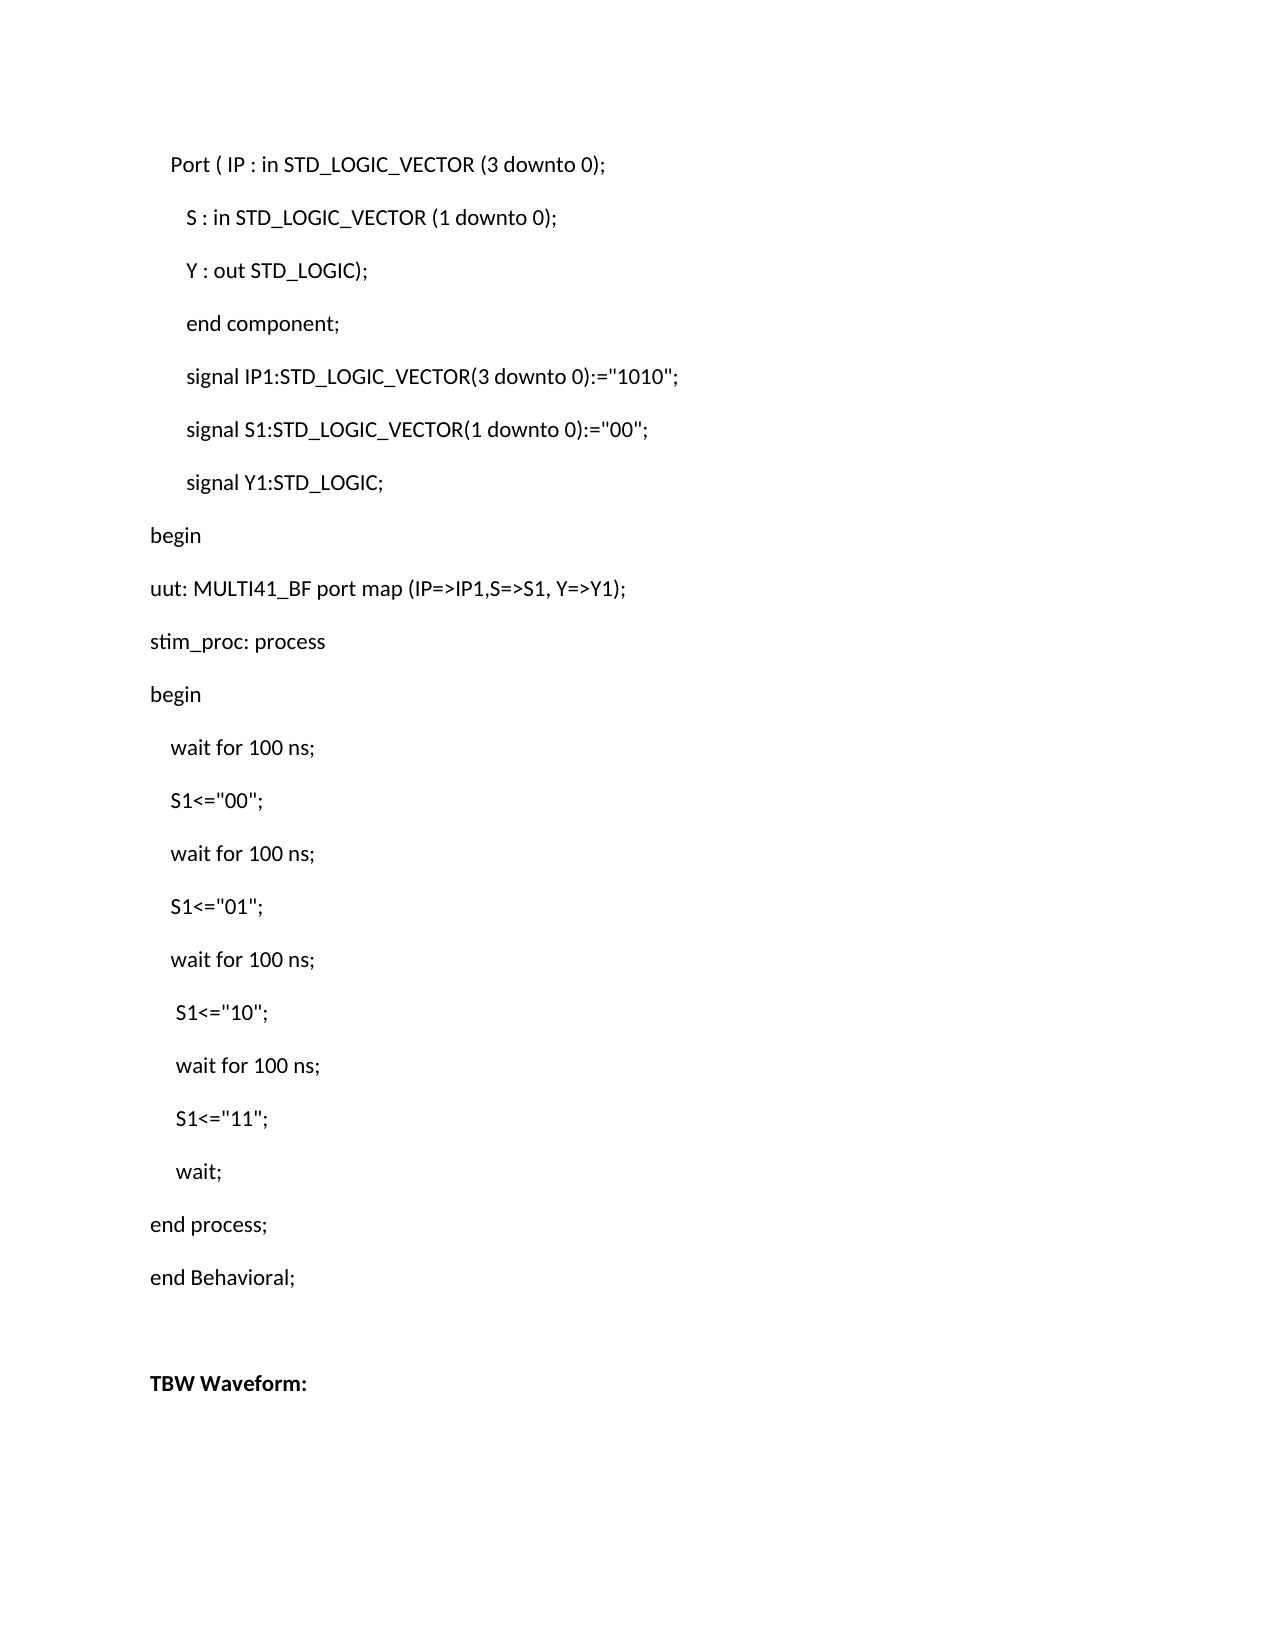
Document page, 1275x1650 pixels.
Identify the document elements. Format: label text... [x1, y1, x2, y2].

text begin [150, 680, 1125, 708]
text Y : out STD_LOGIC); [150, 256, 1125, 284]
text wait for 100 ns; [150, 1051, 1125, 1079]
text signal S1:STD_LOGIC_VECTOR(1 downto 0):="00"; [150, 415, 1125, 443]
text S1<="10"; [150, 998, 1125, 1026]
text S1<="01"; [150, 892, 1125, 920]
text wait for 100 ns; [150, 839, 1125, 867]
text wait for 100 ns; [150, 945, 1125, 973]
text wait; [150, 1157, 1125, 1185]
text S1<="00"; [150, 786, 1125, 814]
text signal IP1:STD_LOGIC_VECTOR(3 downto 0):="1010"; [150, 362, 1125, 390]
text stim_proc: process [150, 627, 1125, 655]
text uut: MULTI41_BF port map (IP=>IP1,S=>S1, Y=>Y1); [150, 574, 1125, 602]
text S : in STD_LOGIC_VECTOR (1 downto 0); [150, 203, 1125, 231]
text wait for 100 ns; [150, 733, 1125, 761]
text begin [150, 521, 1125, 549]
text signal Y1:STD_LOGIC; [150, 468, 1125, 496]
text S1<="11"; [150, 1104, 1125, 1132]
text Port ( IP : in STD_LOGIC_VECTOR (3 downto 0); [150, 150, 1125, 178]
text TBW Waveform: [150, 1369, 1125, 1397]
text end Behavioral; [150, 1263, 1125, 1291]
text end component; [150, 309, 1125, 337]
text end process; [150, 1210, 1125, 1238]
